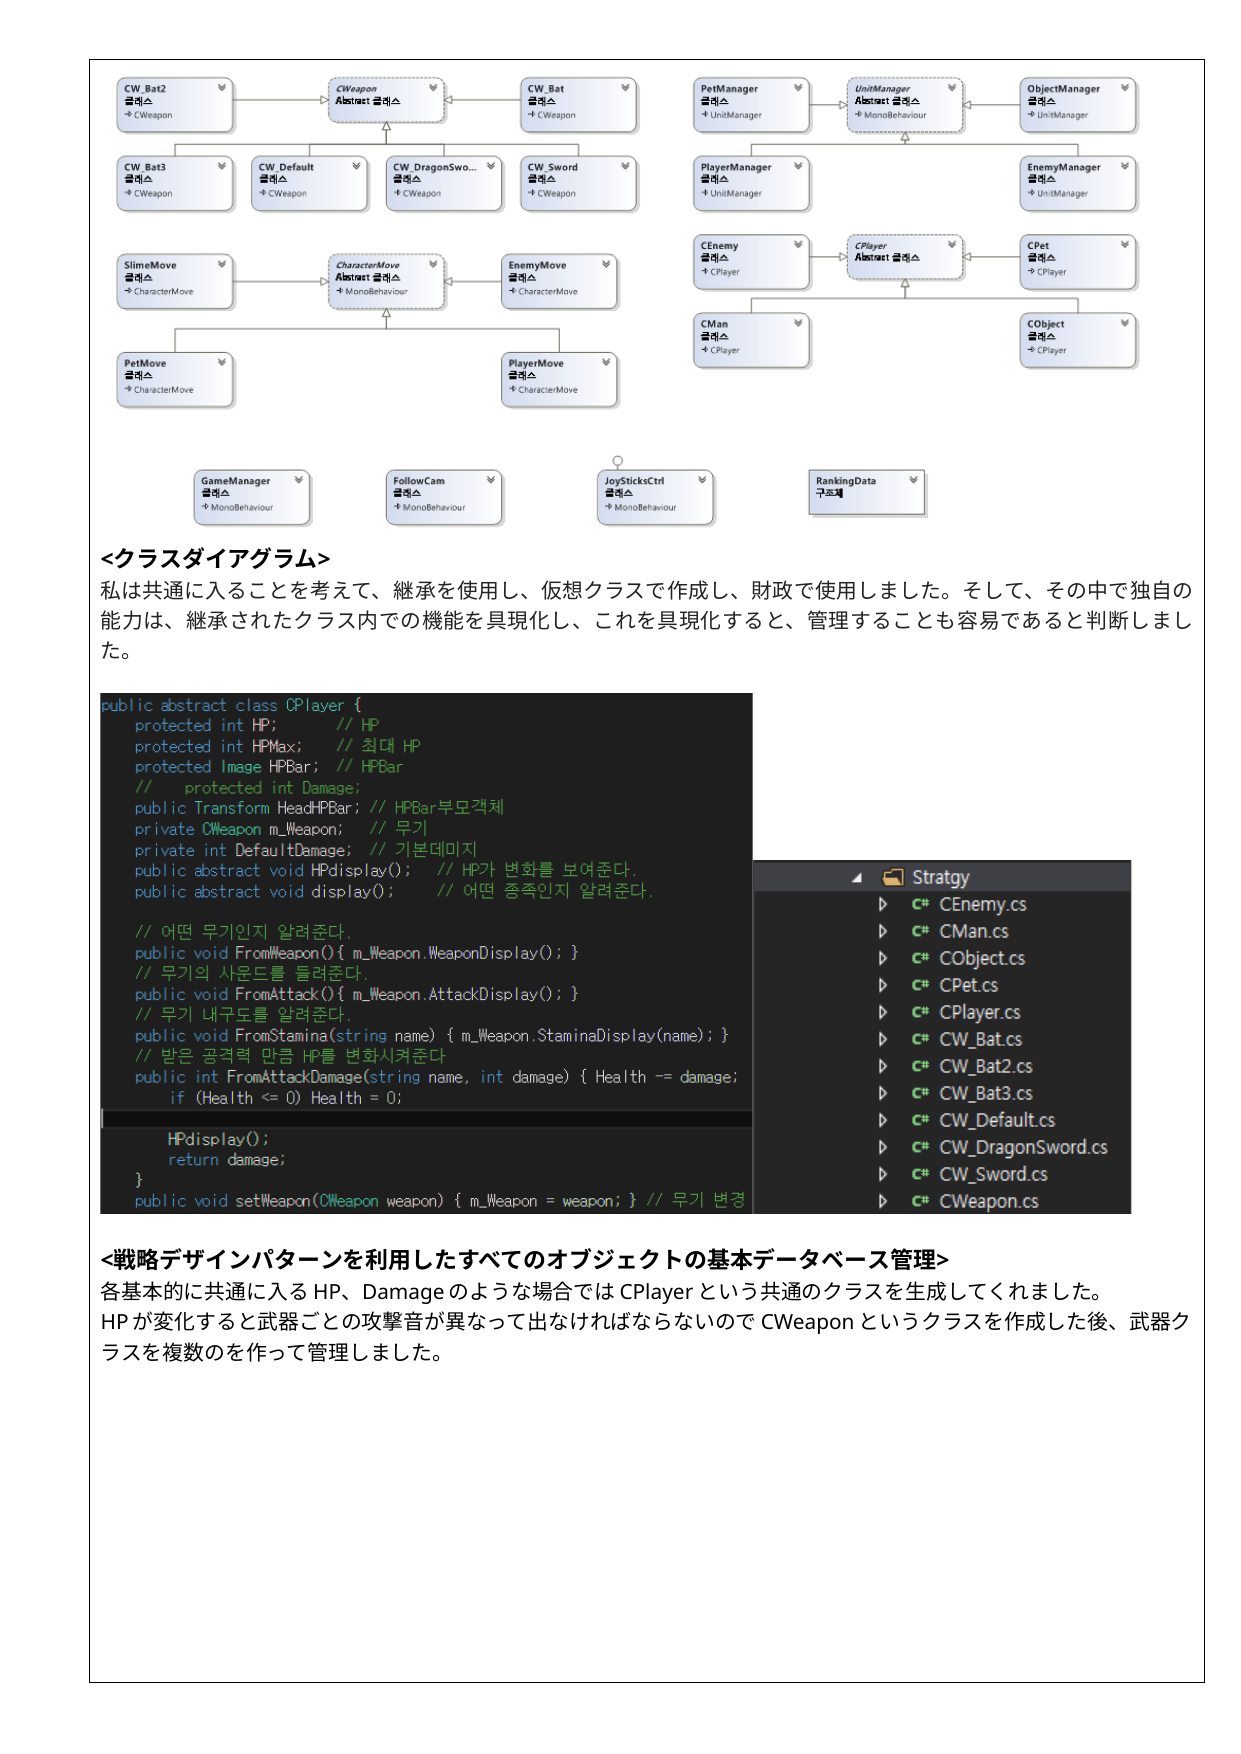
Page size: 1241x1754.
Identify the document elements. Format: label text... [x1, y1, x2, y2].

picture [100, 693, 1132, 1214]
picture [100, 60, 1142, 541]
table_cell <クラスダイアグラム> 私は共通に入ることを考えて、継承を使用し、仮想クラスで作成し、財政で使用しました。そして、その中で独自の能力は、継承されたクラス内での機能を具現化し、これを具現化すると、管理することも容易であると判断しました。 <戦略デザインパターンを利用したすべてのオブジェクトの基本データベース管理> 各基本的に共通に入るHP、Damageのような場合ではCPlayerという共通のクラスを生成してくれました。 HPが変化すると武器ごとの攻撃音が異なって出なければならないのでCWeaponというクラスを作成した後、武器クラスを複数のを作って管理しました。 [90, 60, 1204, 1682]
